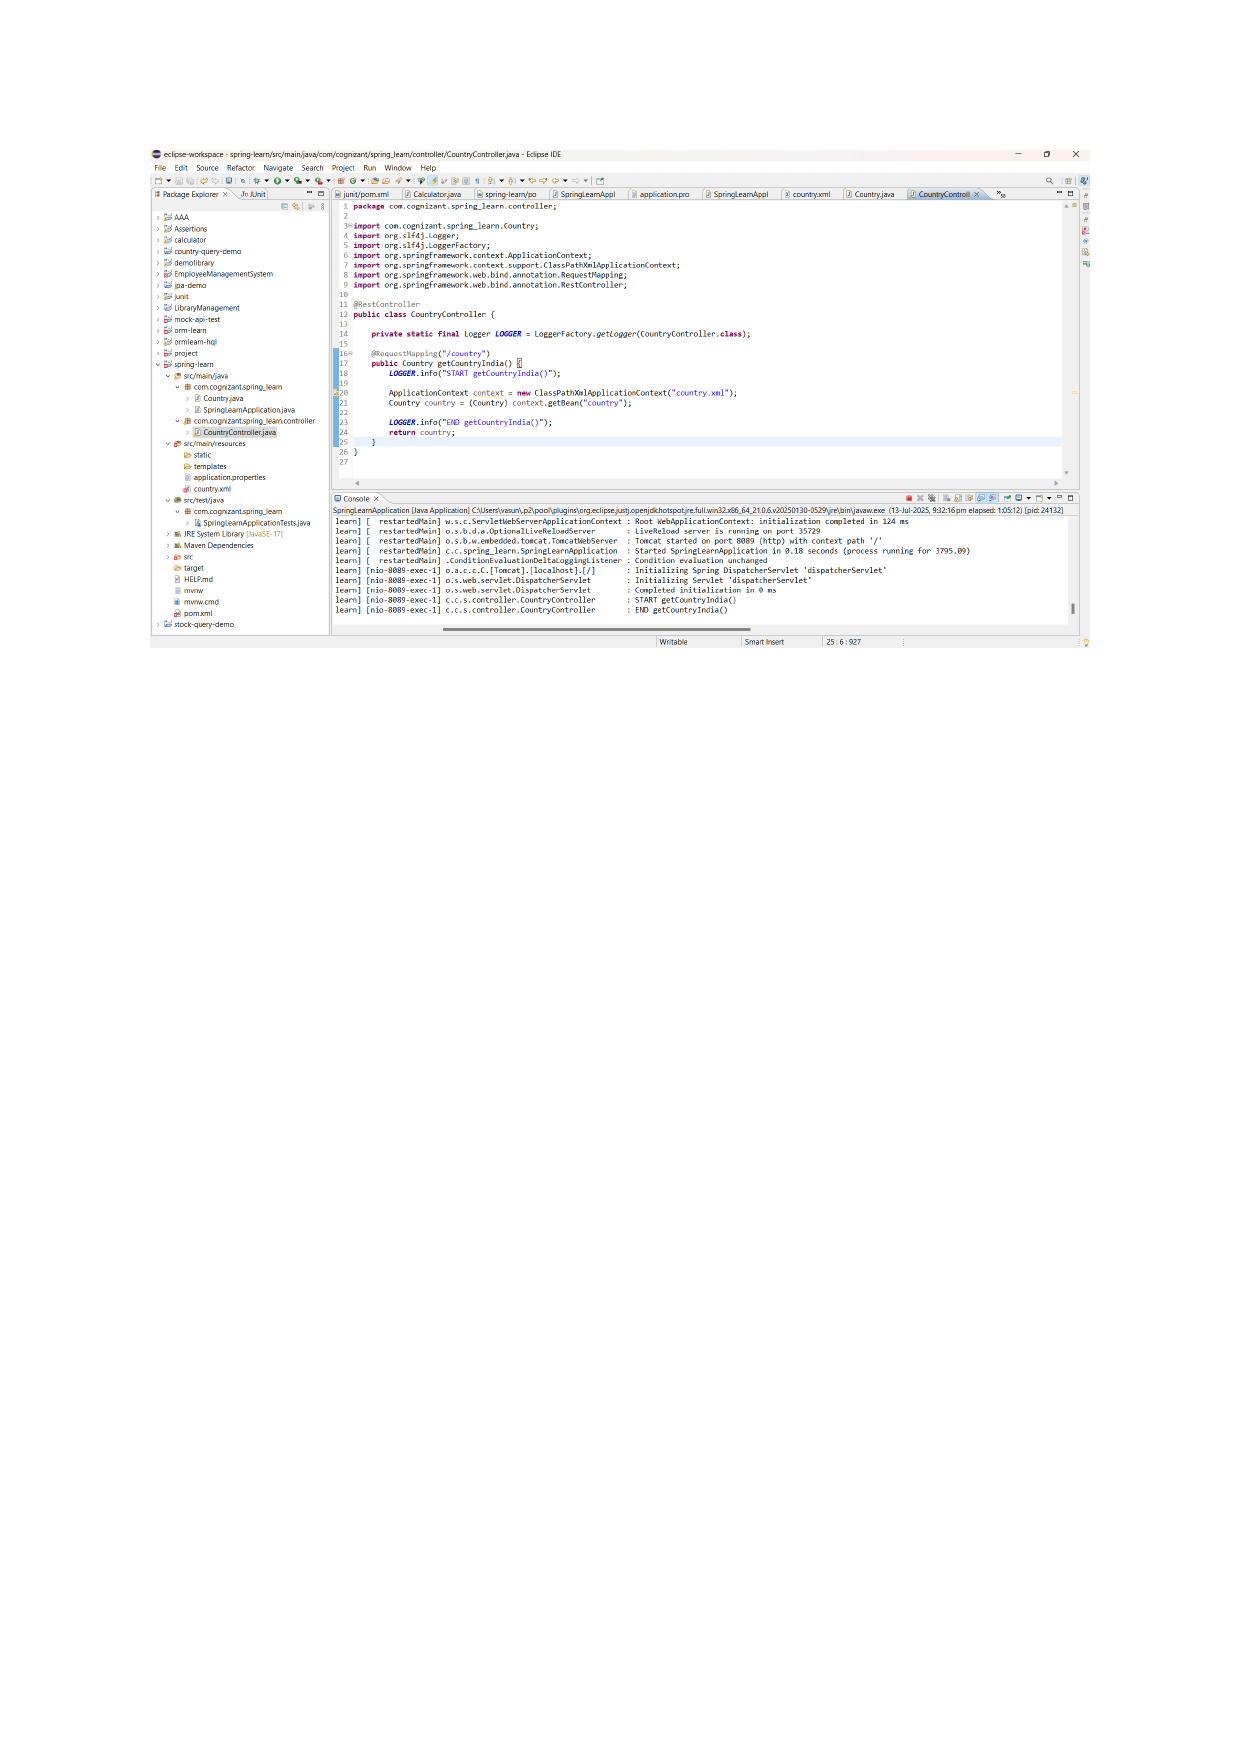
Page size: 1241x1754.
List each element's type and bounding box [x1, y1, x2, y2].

picture [150, 150, 1091, 648]
